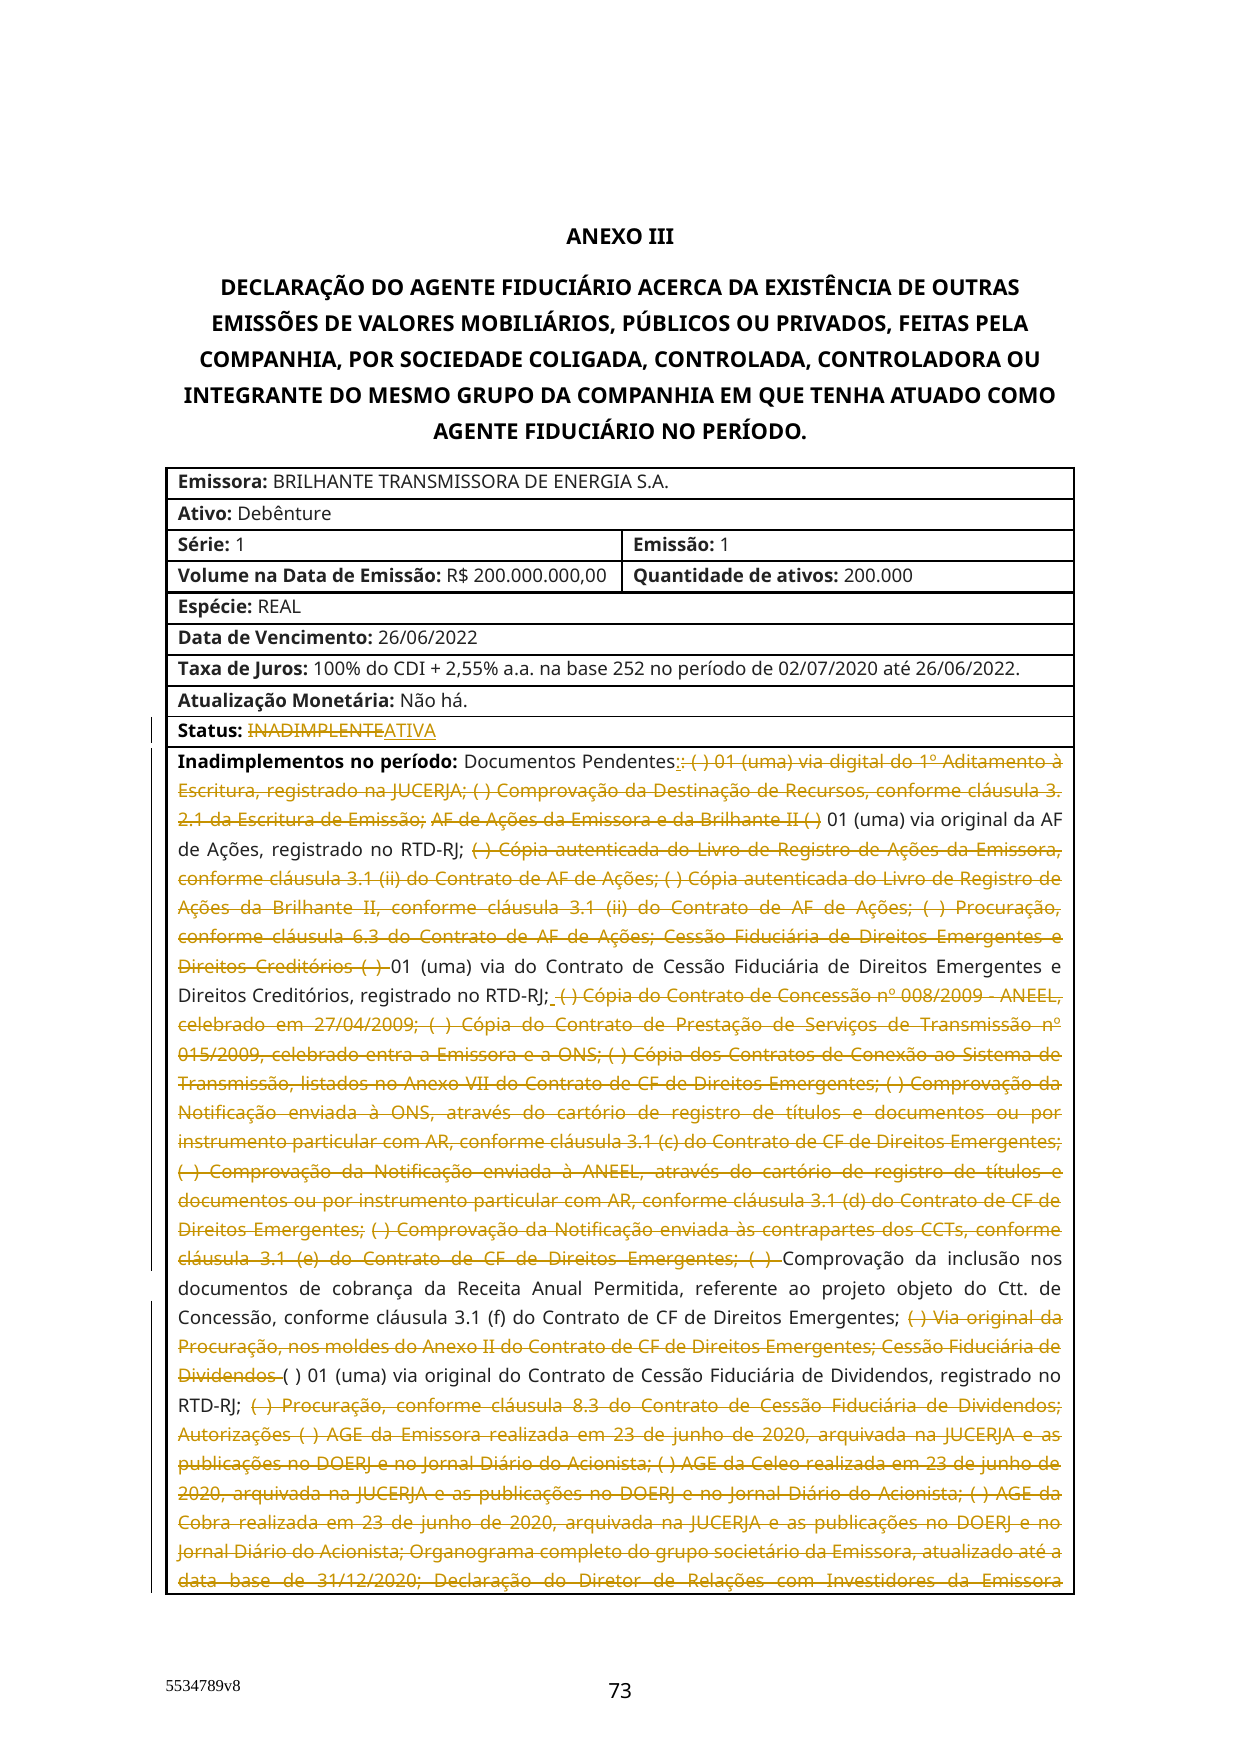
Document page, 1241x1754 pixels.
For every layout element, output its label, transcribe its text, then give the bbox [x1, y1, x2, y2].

table_cell Quantidade de ativos: 200.000 [623, 562, 1073, 591]
text ANEXO III [165, 221, 1075, 251]
table_header Emissora: BRILHANTE TRANSMISSORA DE ENERGIA S.A. [168, 469, 1073, 498]
table_cell Taxa de Juros: 100% do CDI + 2,55% a.a. na base 252 no período de 02/07/2020 até 26/06/2022. [168, 656, 1073, 685]
table_cell Volume na Data de Emissão: R$ 200.000.000,00 [168, 562, 621, 591]
table_cell Emissão: 1 [623, 531, 1073, 560]
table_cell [168, 748, 1073, 1593]
text DECLARAÇÃO DO AGENTE FIDUCIÁRIO ACERCA DA EXISTÊNCIA DE OUTRAS EMISSÕES DE VALORES MOBILIÁRIOS, PÚBLICOS OU PRIVADOS, FEITAS PELA COMPANHIA, POR SOCIEDADE COLIGADA, CONTROLADA, CONTROLADORA OU INTEGRANTE DO MESMO GRUPO DA COMPANHIA EM QUE TENHA ATUADO COMO AGENTE FIDUCIÁRIO NO PERÍODO. [165, 272, 1075, 446]
table_cell Data de Vencimento: 26/06/2022 [168, 625, 1073, 654]
table_cell Espécie: REAL [168, 594, 1073, 622]
table_cell Status: [168, 717, 1073, 746]
table_cell Série: 1 [168, 531, 621, 560]
table_cell Ativo: Debênture [168, 500, 1073, 529]
table_cell Atualização Monetária: Não há. [168, 687, 1073, 716]
